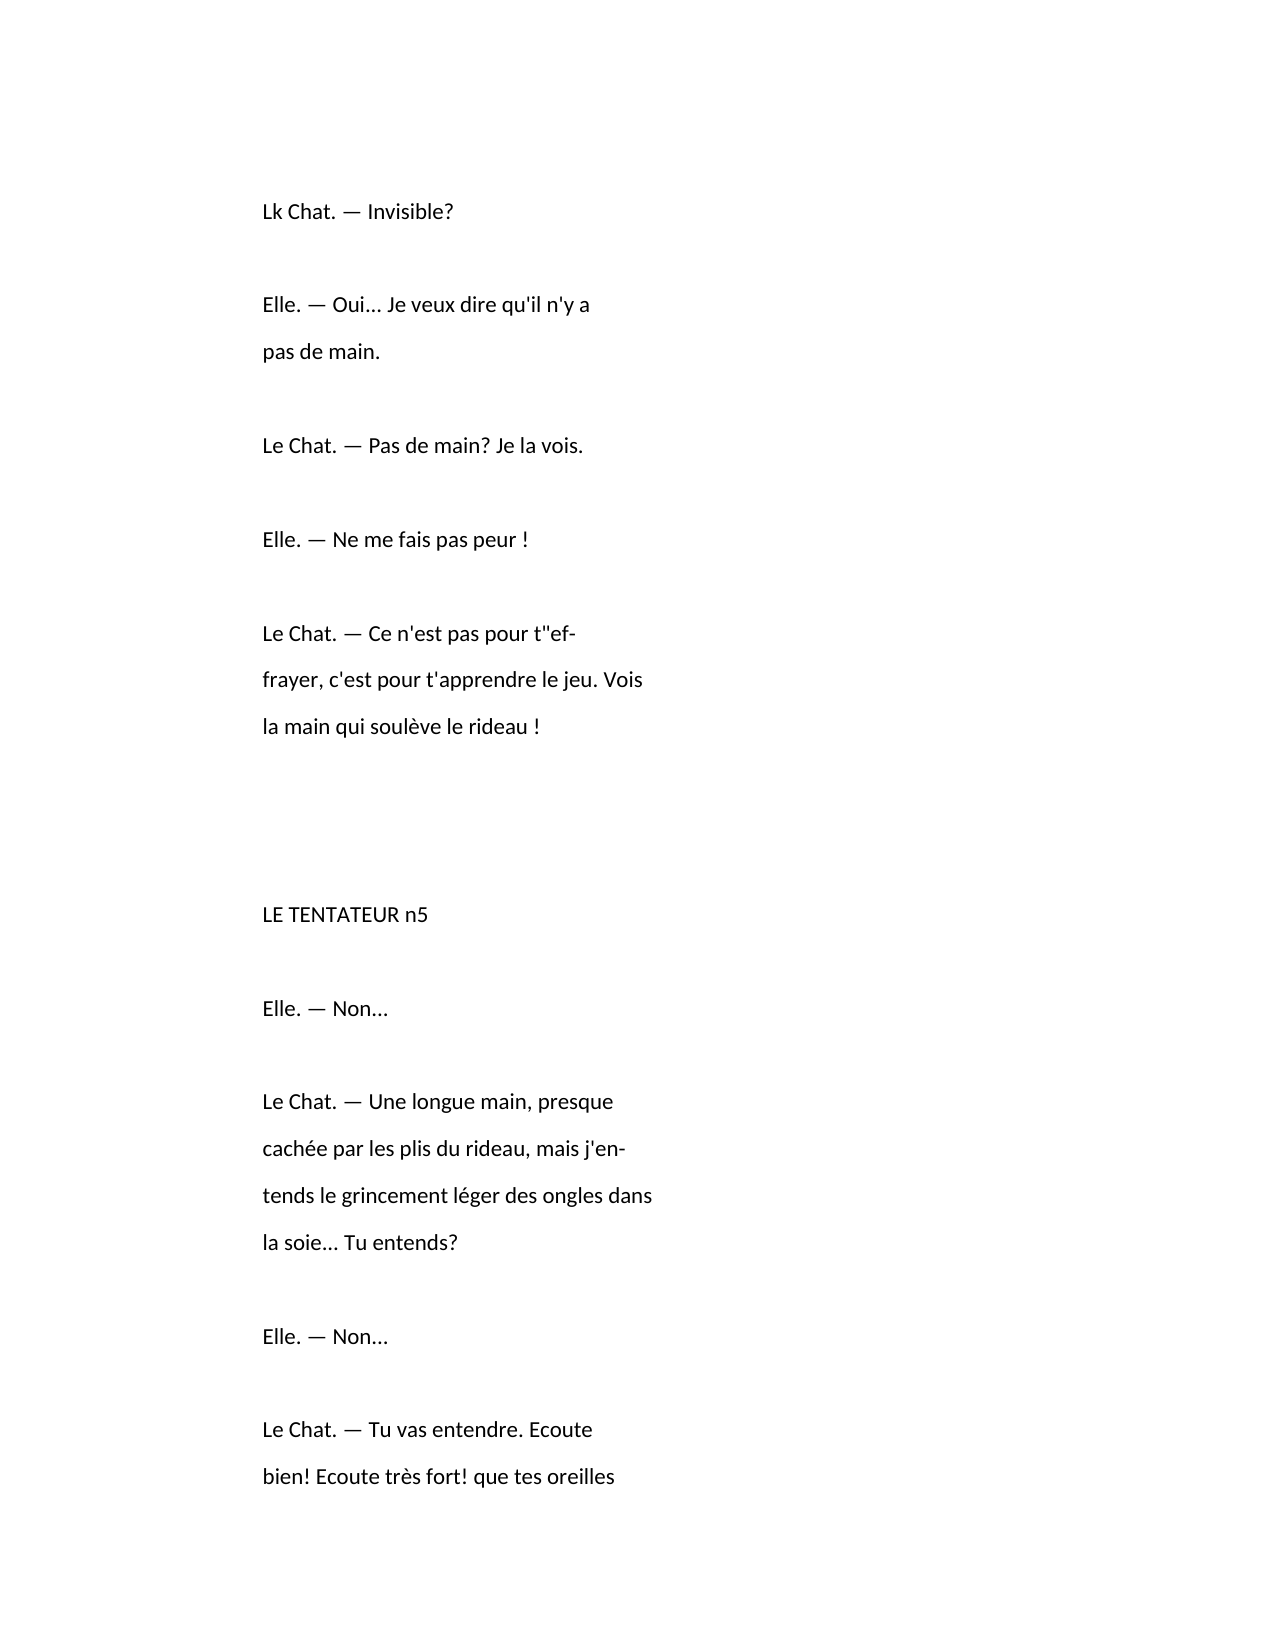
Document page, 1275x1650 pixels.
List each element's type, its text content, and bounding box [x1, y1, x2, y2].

text la main qui soulève le rideau ! [187, 712, 1087, 741]
text Le Chat. — Pas de main? Je la vois. [187, 431, 1087, 459]
text Elle. — Ne me fais pas peur ! [187, 525, 1087, 553]
text pas de main. [187, 337, 1087, 366]
text Elle. — Non... [187, 994, 1087, 1022]
text Elle. — Non... [187, 1322, 1087, 1350]
text tends le grincement léger des ongles dans [187, 1181, 1087, 1209]
text frayer, c'est pour t'apprendre le jeu. Vois [187, 666, 1087, 694]
text Le Chat. — Ce n'est pas pour t"ef- [187, 619, 1087, 647]
text Le Chat. — Tu vas entendre. Ecoute [187, 1416, 1087, 1444]
text LE TENTATEUR n5 [187, 900, 1087, 928]
text bien! Ecoute très fort! que tes oreilles [187, 1462, 1087, 1491]
text cachée par les plis du rideau, mais j'en- [187, 1134, 1087, 1162]
text Le Chat. — Une longue main, presque [187, 1087, 1087, 1116]
text Elle. — Oui... Je veux dire qu'il n'y a [187, 291, 1087, 319]
text la soie... Tu entends? [187, 1228, 1087, 1256]
text Lk Chat. — Invisible? [187, 197, 1087, 225]
